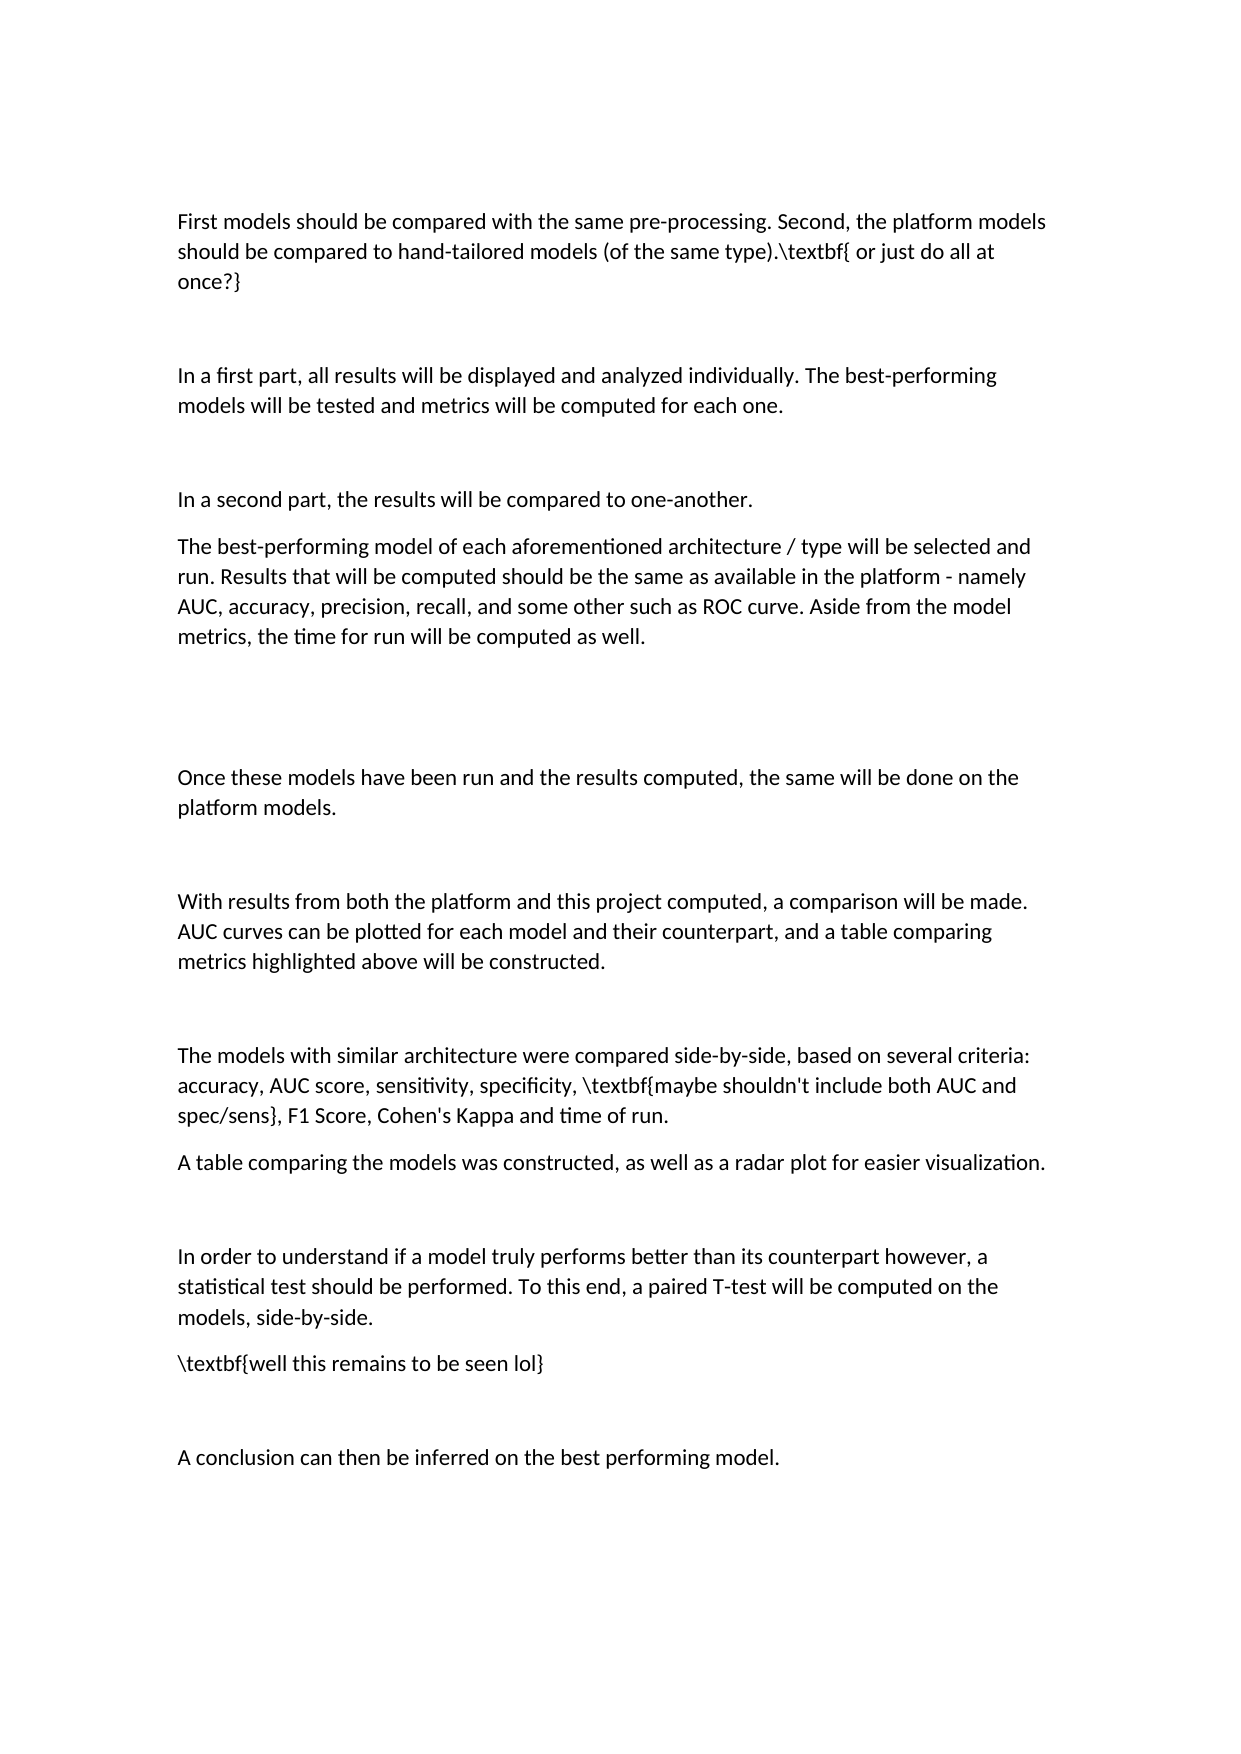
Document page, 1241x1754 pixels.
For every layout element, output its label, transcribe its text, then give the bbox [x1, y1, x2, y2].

text The best-performing model of each aforementioned architecture / type will be selected and run. Results that will be computed should be the same as available in the platform - namely AUC, accuracy, precision, recall, and some other such as ROC curve. Aside from the model metrics, the time for run will be computed as well. [177, 532, 1063, 650]
text The models with similar architecture were compared side-by-side, based on several criteria: accuracy, AUC score, sensitivity, specificity, \textbf{maybe shouldn't include both AUC and spec/sens}, F1 Score, Cohen's Kappa and time of run. [177, 1041, 1063, 1129]
text In a second part, the results will be compared to one-another. [177, 485, 1063, 513]
text In a first part, all results will be displayed and analyzed individually. The best-performing models will be tested and metrics will be computed for each one. [177, 361, 1063, 419]
text In order to understand if a model truly performs better than its counterpart however, a statistical test should be performed. To this end, a paired T-test will be computed on the models, side-by-side. [177, 1242, 1063, 1331]
text Once these models have been run and the results computed, the same will be done on the platform models. [177, 763, 1063, 821]
text With results from both the platform and this project computed, a comparison will be made. AUC curves can be plotted for each model and their counterpart, and a table comparing metrics highlighted above will be constructed. [177, 887, 1063, 975]
text A conclusion can then be inferred on the best performing model. [177, 1443, 1063, 1471]
text A table comparing the models was constructed, as well as a radar plot for easier visualization. [177, 1148, 1063, 1176]
text \textbf{well this remains to be seen lol} [177, 1349, 1063, 1377]
text First models should be compared with the same pre-processing. Second, the platform models should be compared to hand-tailored models (of the same type).\textbf{ or just do all at once?} [177, 207, 1063, 295]
